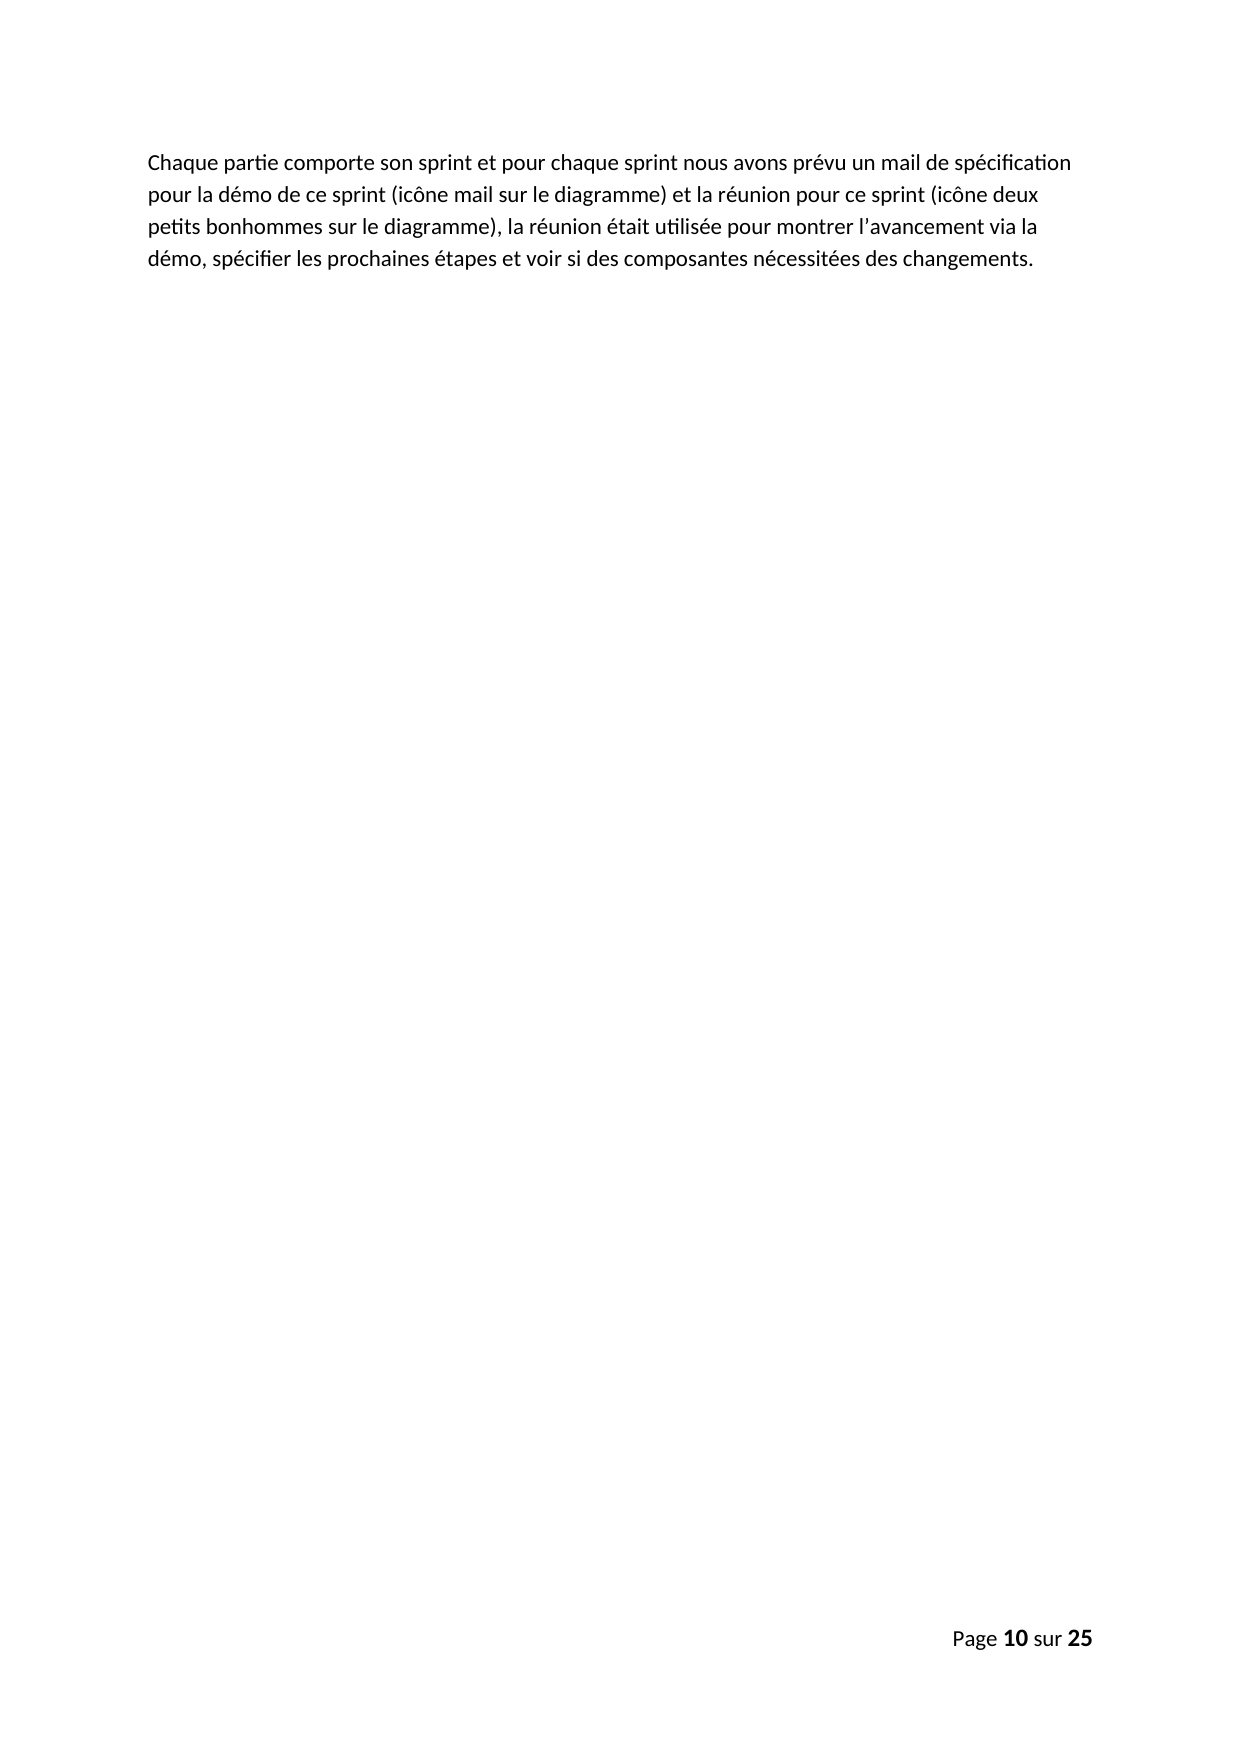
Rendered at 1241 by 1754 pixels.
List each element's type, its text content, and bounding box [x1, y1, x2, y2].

text Chaque partie comporte son sprint et pour chaque sprint nous avons prévu un mail de spécification pour la démo de ce sprint (icône mail sur le diagramme) et la réunion pour ce sprint (icône deux petits bonhommes sur le diagramme), la réunion était utilisée pour montrer l’avancement via la démo, spécifier les prochaines étapes et voir si des composantes nécessitées des changements. [148, 148, 1093, 272]
